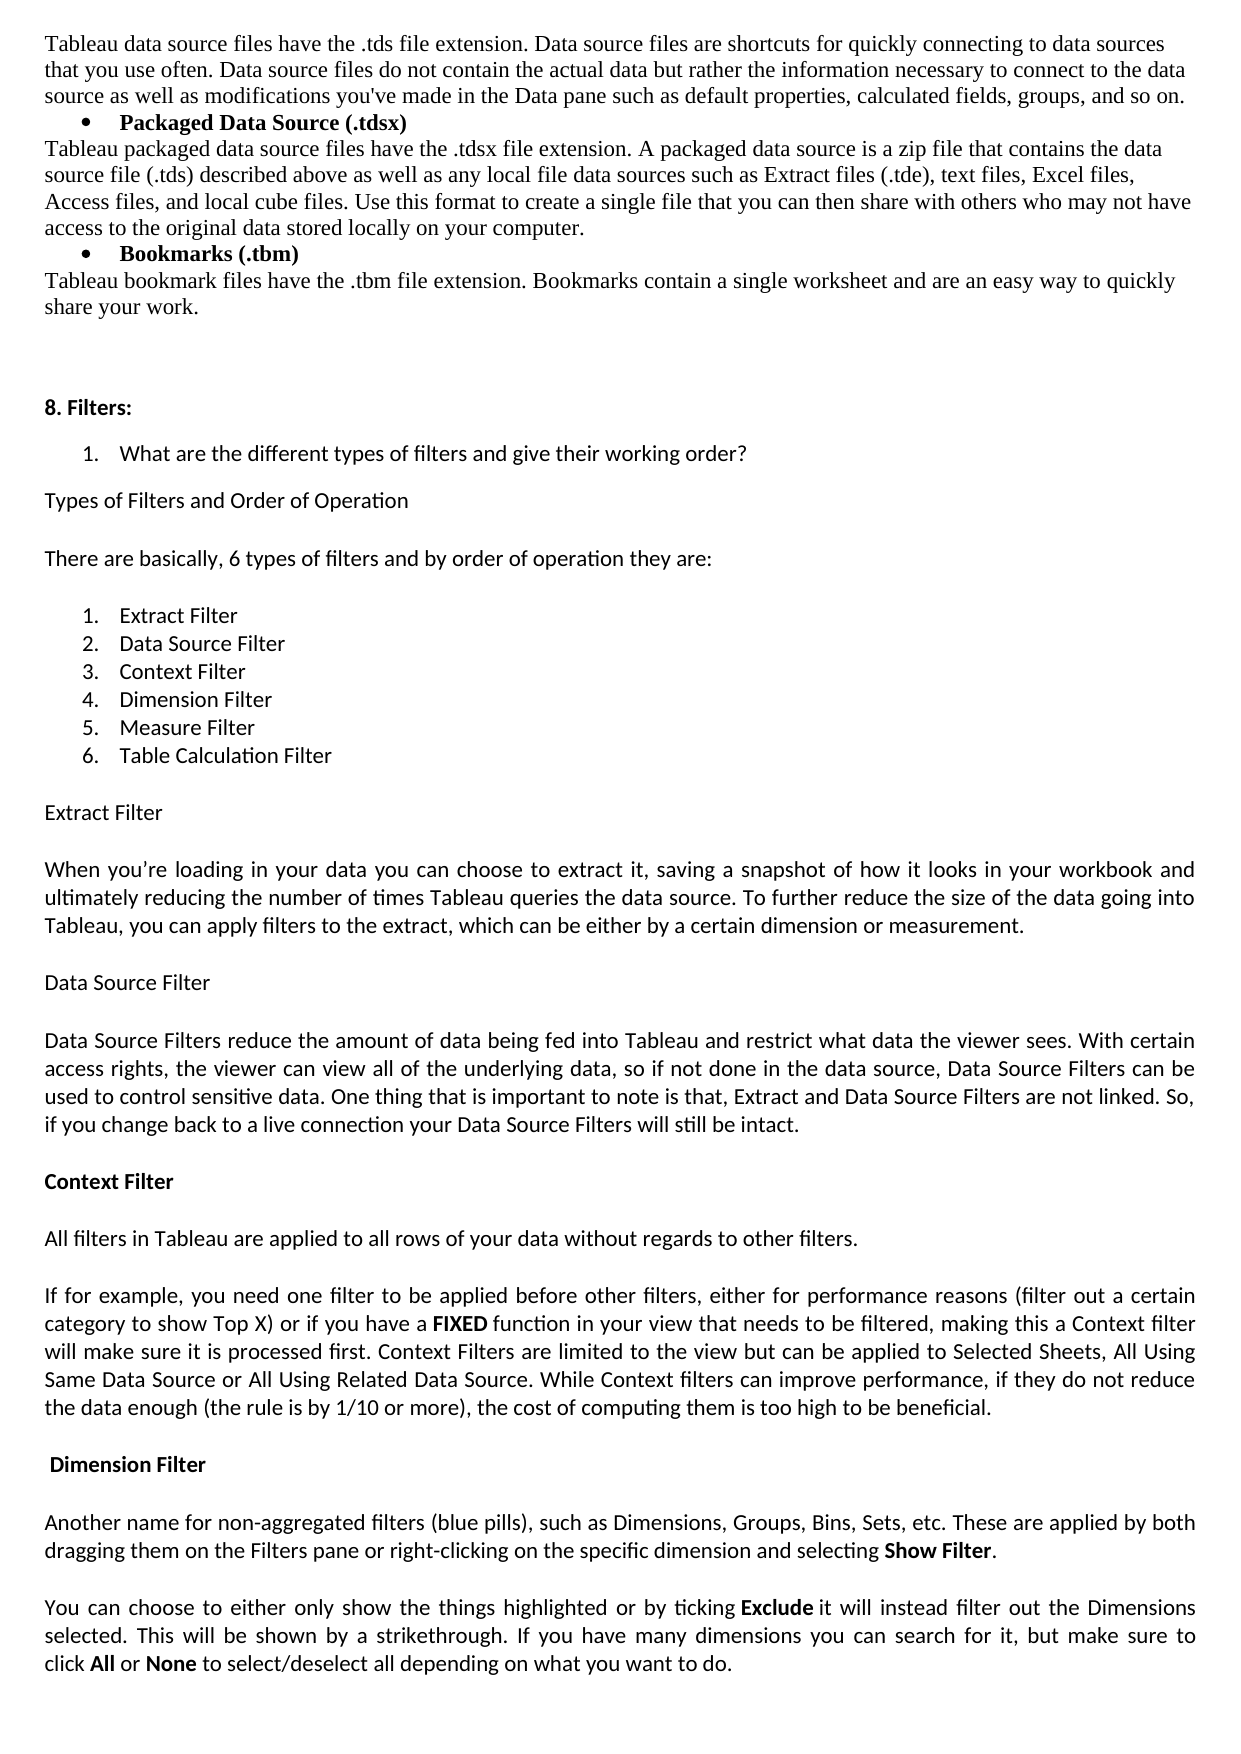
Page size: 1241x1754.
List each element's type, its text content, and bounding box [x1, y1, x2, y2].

text Tableau packaged data source files have the .tdsx file extension. A packaged data source is a zip file that contains the data source file (.tds) described above as well as any local file data sources such as Extract files (.tde), text files, Excel files, Access files, and local cube files. Use this format to create a single file that you can then share with others who may not have access to the original data stored locally on your computer. [44, 135, 1196, 240]
text Dimension Filter [44, 1451, 1196, 1479]
text Types of Filters and Order of Operation [44, 486, 1196, 514]
text You can choose to either only show the things highlighted or by ticking Exclude it will instead filter out the Dimensions selected. This will be shown by a strikethrough. If you have many dimensions you can search for it, but make sure to click All or None to select/deselect all depending on what you want to do. [44, 1593, 1196, 1677]
text Another name for non-aggregated filters (blue pills), such as Dimensions, Groups, Bins, Sets, etc. These are applied by both dragging them on the Filters pane or right-clicking on the specific dimension and selecting Show Filter. [44, 1508, 1196, 1564]
list Dimension Filter [82, 685, 1196, 713]
text All filters in Tableau are applied to all rows of your data without regards to other filters. [44, 1224, 1196, 1252]
text Data Source Filter [44, 968, 1196, 997]
text There are basically, 6 types of filters and by order of operation they are: [44, 544, 1196, 572]
text When you’re loading in your data you can choose to extract it, saving a snapshot of how it looks in your workbook and ultimately reducing the number of times Tableau queries the data source. To further reduce the size of the data going into Tableau, you can apply filters to the extract, which can be either by a certain dimension or measurement. [44, 855, 1196, 939]
list Packaged Data Source (.tdsx) [82, 109, 1196, 135]
text Data Source Filters reduce the amount of data being fed into Tableau and restrict what data the viewer sees. With certain access rights, the viewer can view all of the underlying data, so if not done in the data source, Data Source Filters can be used to control sensitive data. One thing that is important to note is that, Extract and Data Source Filters are not linked. So, if you change back to a live connection your Data Source Filters will still be intact. [44, 1026, 1196, 1138]
list Context Filter [82, 657, 1196, 685]
text Tableau data source files have the .tds file extension. Data source files are shortcuts for quickly connecting to data sources that you use often. Data source files do not contain the actual data but rather the information necessary to connect to the data source as well as modifications you've made in the Data pane such as default properties, calculated fields, groups, and so on. [44, 29, 1196, 109]
list Table Calculation Filter [82, 741, 1196, 769]
text Tableau bookmark files have the .tbm file extension. Bookmarks contain a single worksheet and are an easy way to quickly share your work. [44, 267, 1196, 319]
list Bookmarks (.tbm) [82, 240, 1196, 267]
list Extract Filter [82, 601, 1196, 629]
text 8. Filters: [44, 393, 1196, 421]
list What are the different types of filters and give their working order? [82, 439, 1196, 468]
list Measure Filter [82, 713, 1196, 741]
list Data Source Filter [82, 629, 1196, 657]
text Context Filter [44, 1167, 1196, 1195]
text If for example, you need one filter to be applied before other filters, either for performance reasons (filter out a certain category to show Top X) or if you have a FIXED function in your view that needs to be filtered, making this a Context filter will make sure it is processed first. Context Filters are limited to the view but can be applied to Selected Sheets, All Using Same Data Source or All Using Related Data Source. While Context filters can improve performance, if they do not reduce the data enough (the rule is by 1/10 or more), the cost of computing them is too high to be beneficial. [44, 1281, 1196, 1421]
text Extract Filter [44, 798, 1196, 826]
